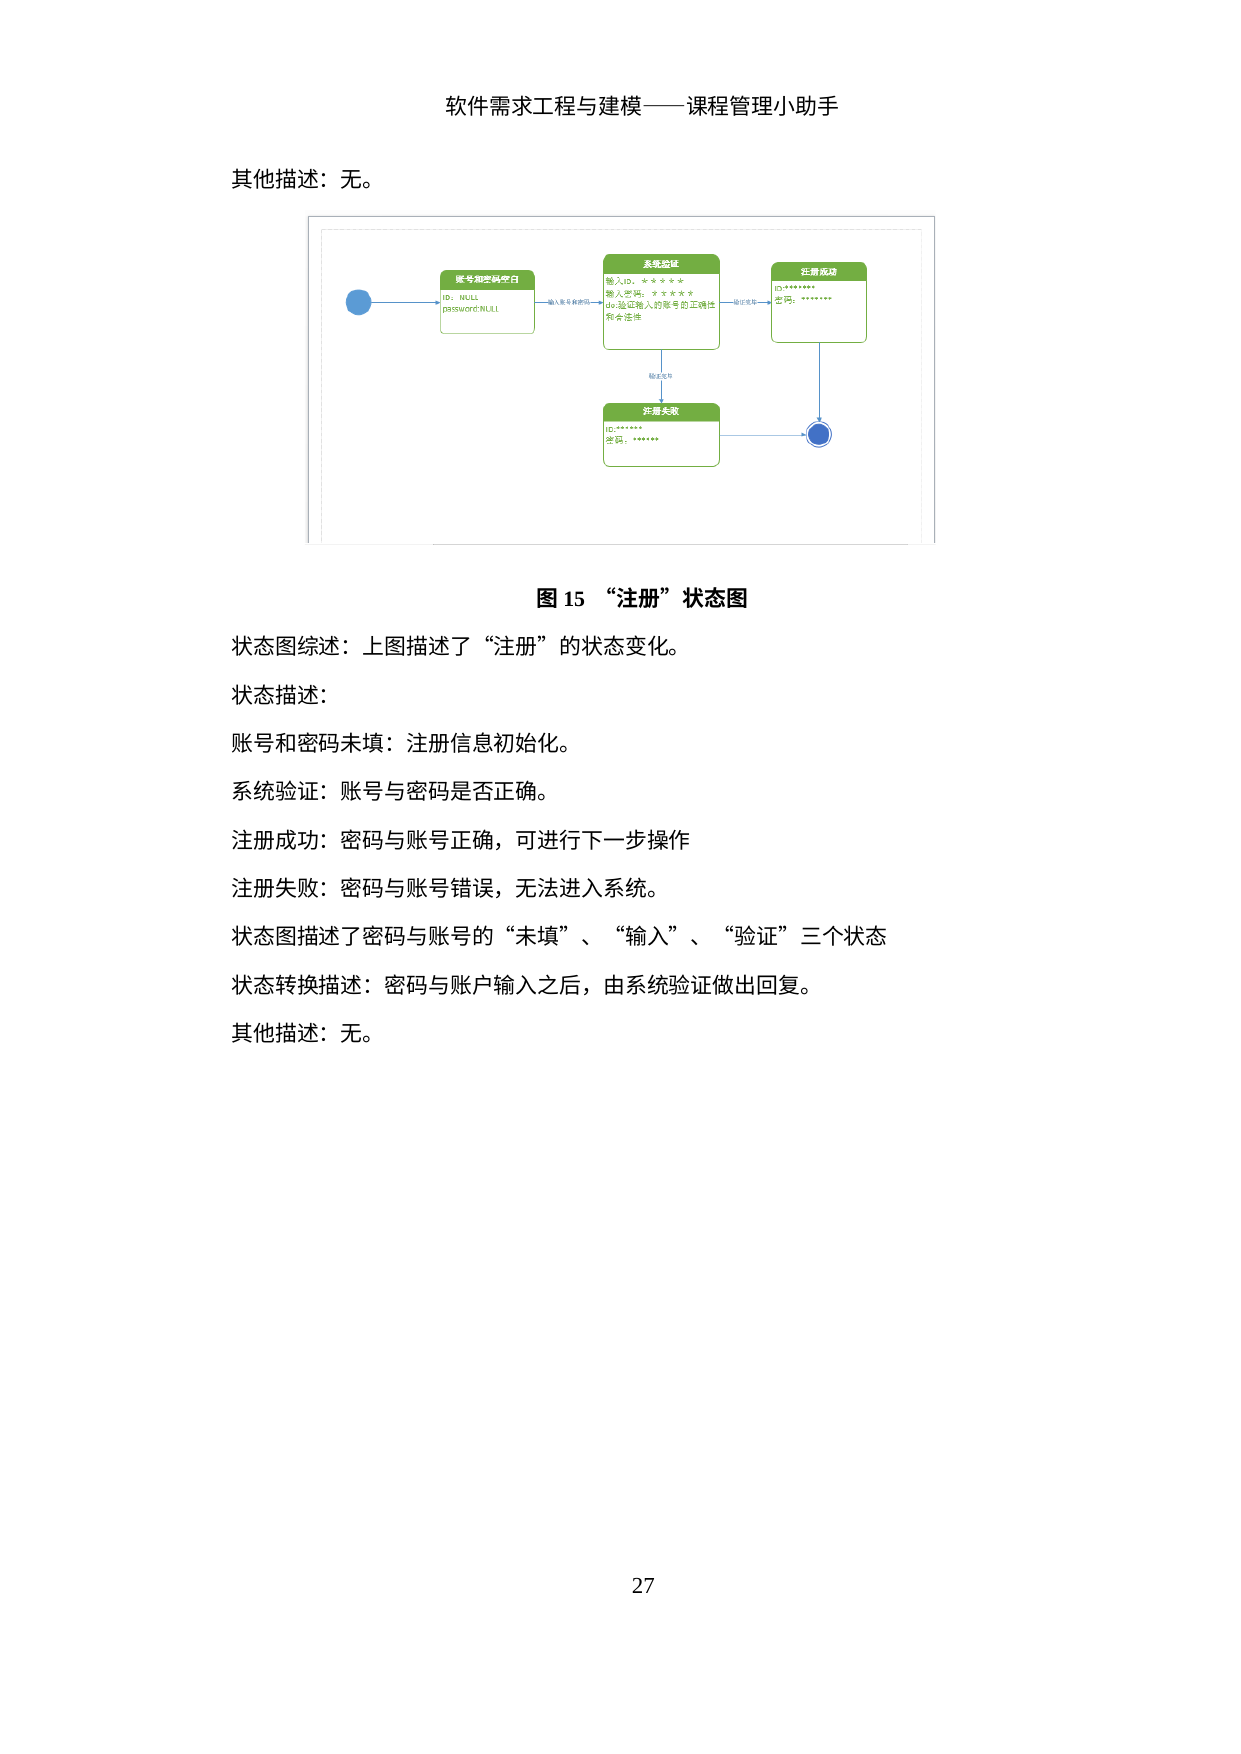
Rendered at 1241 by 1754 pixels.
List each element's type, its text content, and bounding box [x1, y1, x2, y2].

text 系统验证：账号与密码是否正确。 [187, 774, 1053, 806]
text 状态转换描述：密码与账户输入之后，由系统验证做出回复。 [187, 967, 1053, 1000]
text 其他描述：无。 [187, 162, 1053, 194]
text 状态图综述：上图描述了“注册”的状态变化。 [187, 629, 1053, 661]
text 图 15 “注册”状态图 [187, 581, 1053, 613]
text 注册成功：密码与账号正确，可进行下一步操作 [187, 822, 1053, 855]
picture [304, 210, 936, 545]
text 状态图描述了密码与账号的“未填”、“输入”、“验证”三个状态 [187, 919, 1053, 951]
text 状态描述： [187, 677, 1053, 710]
text 其他描述：无。 [187, 1016, 1053, 1048]
text 注册失败：密码与账号错误，无法进入系统。 [187, 871, 1053, 903]
text 账号和密码未填：注册信息初始化。 [187, 726, 1053, 758]
